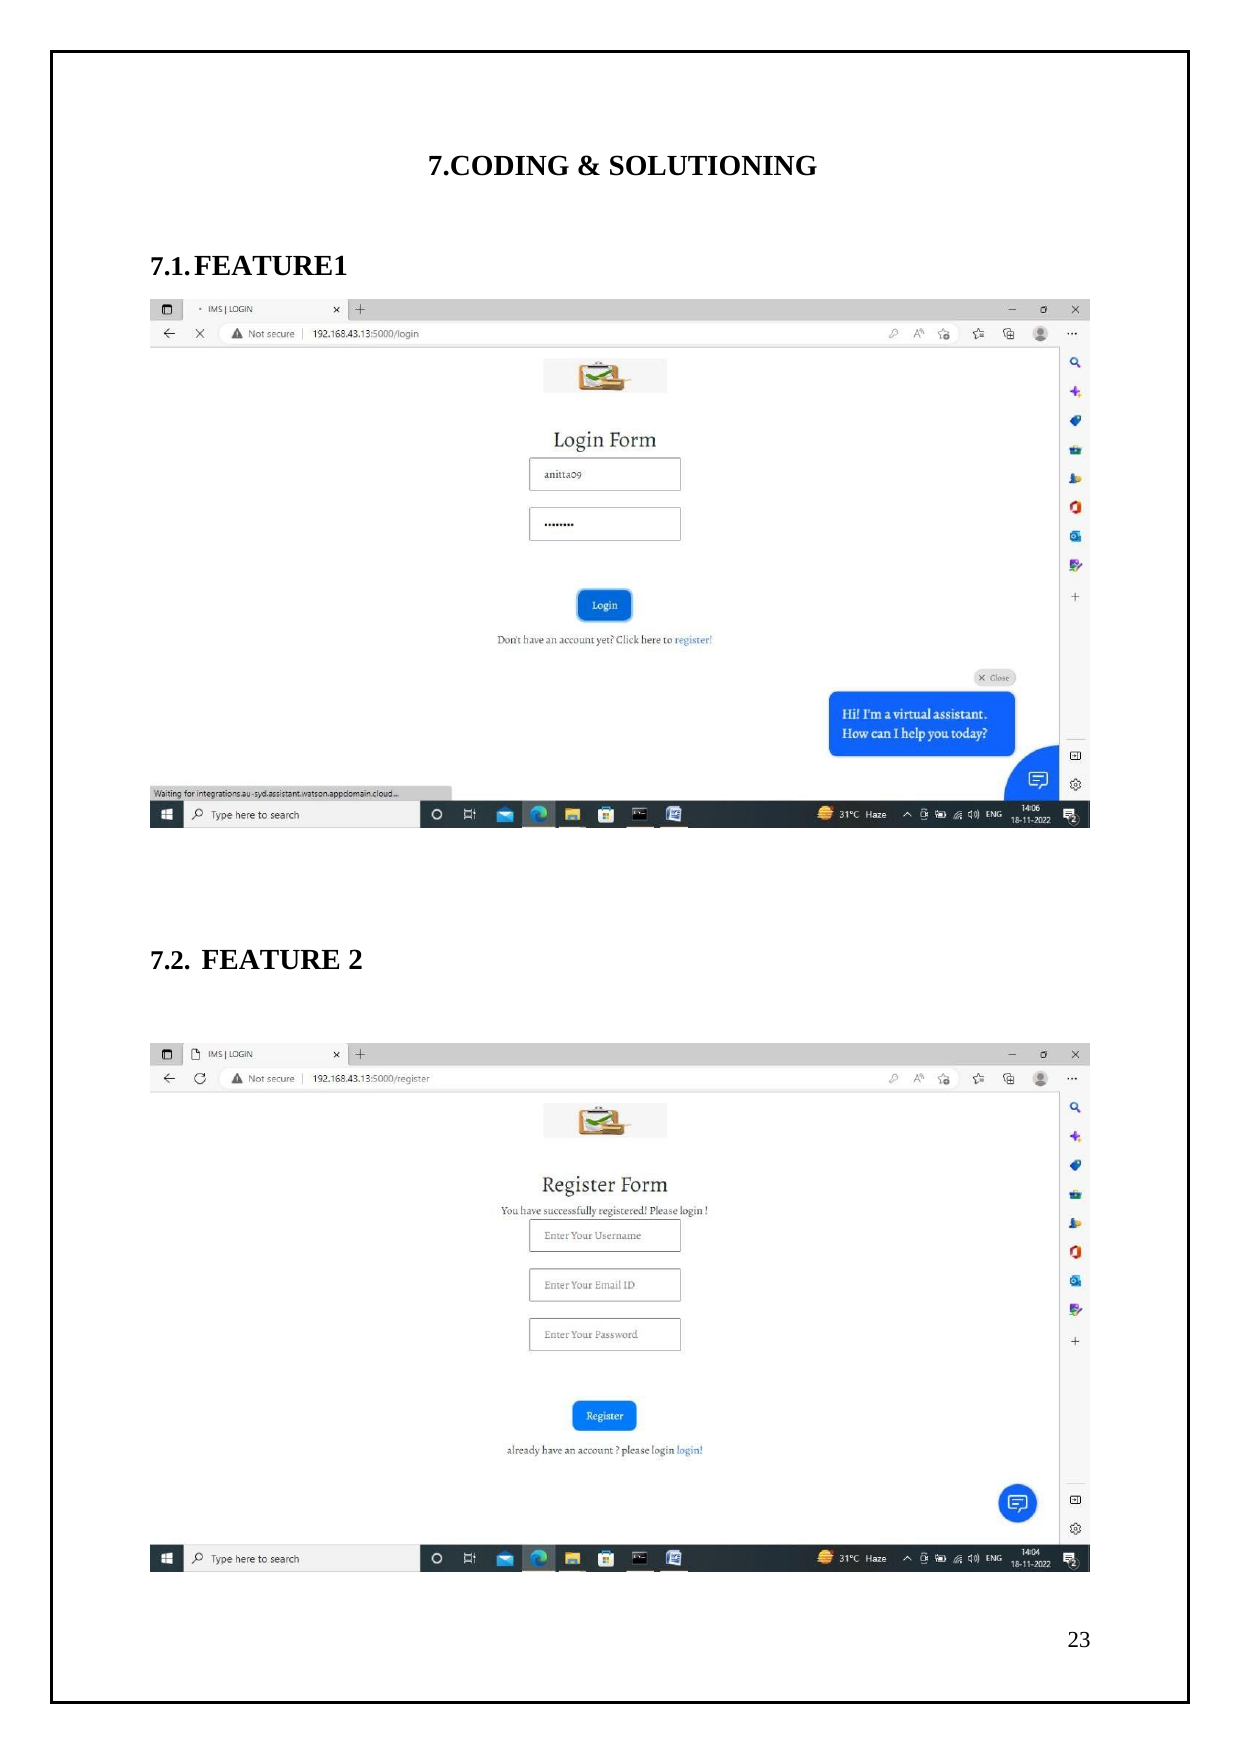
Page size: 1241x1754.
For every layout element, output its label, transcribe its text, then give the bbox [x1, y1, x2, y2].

subtitle 7.CODING & SOLUTIONING [428, 148, 1082, 181]
list FEATURE1 [150, 248, 1107, 282]
picture [150, 1043, 1090, 1572]
picture [150, 299, 1090, 828]
subtitle FEATURE 2 [150, 942, 1107, 976]
